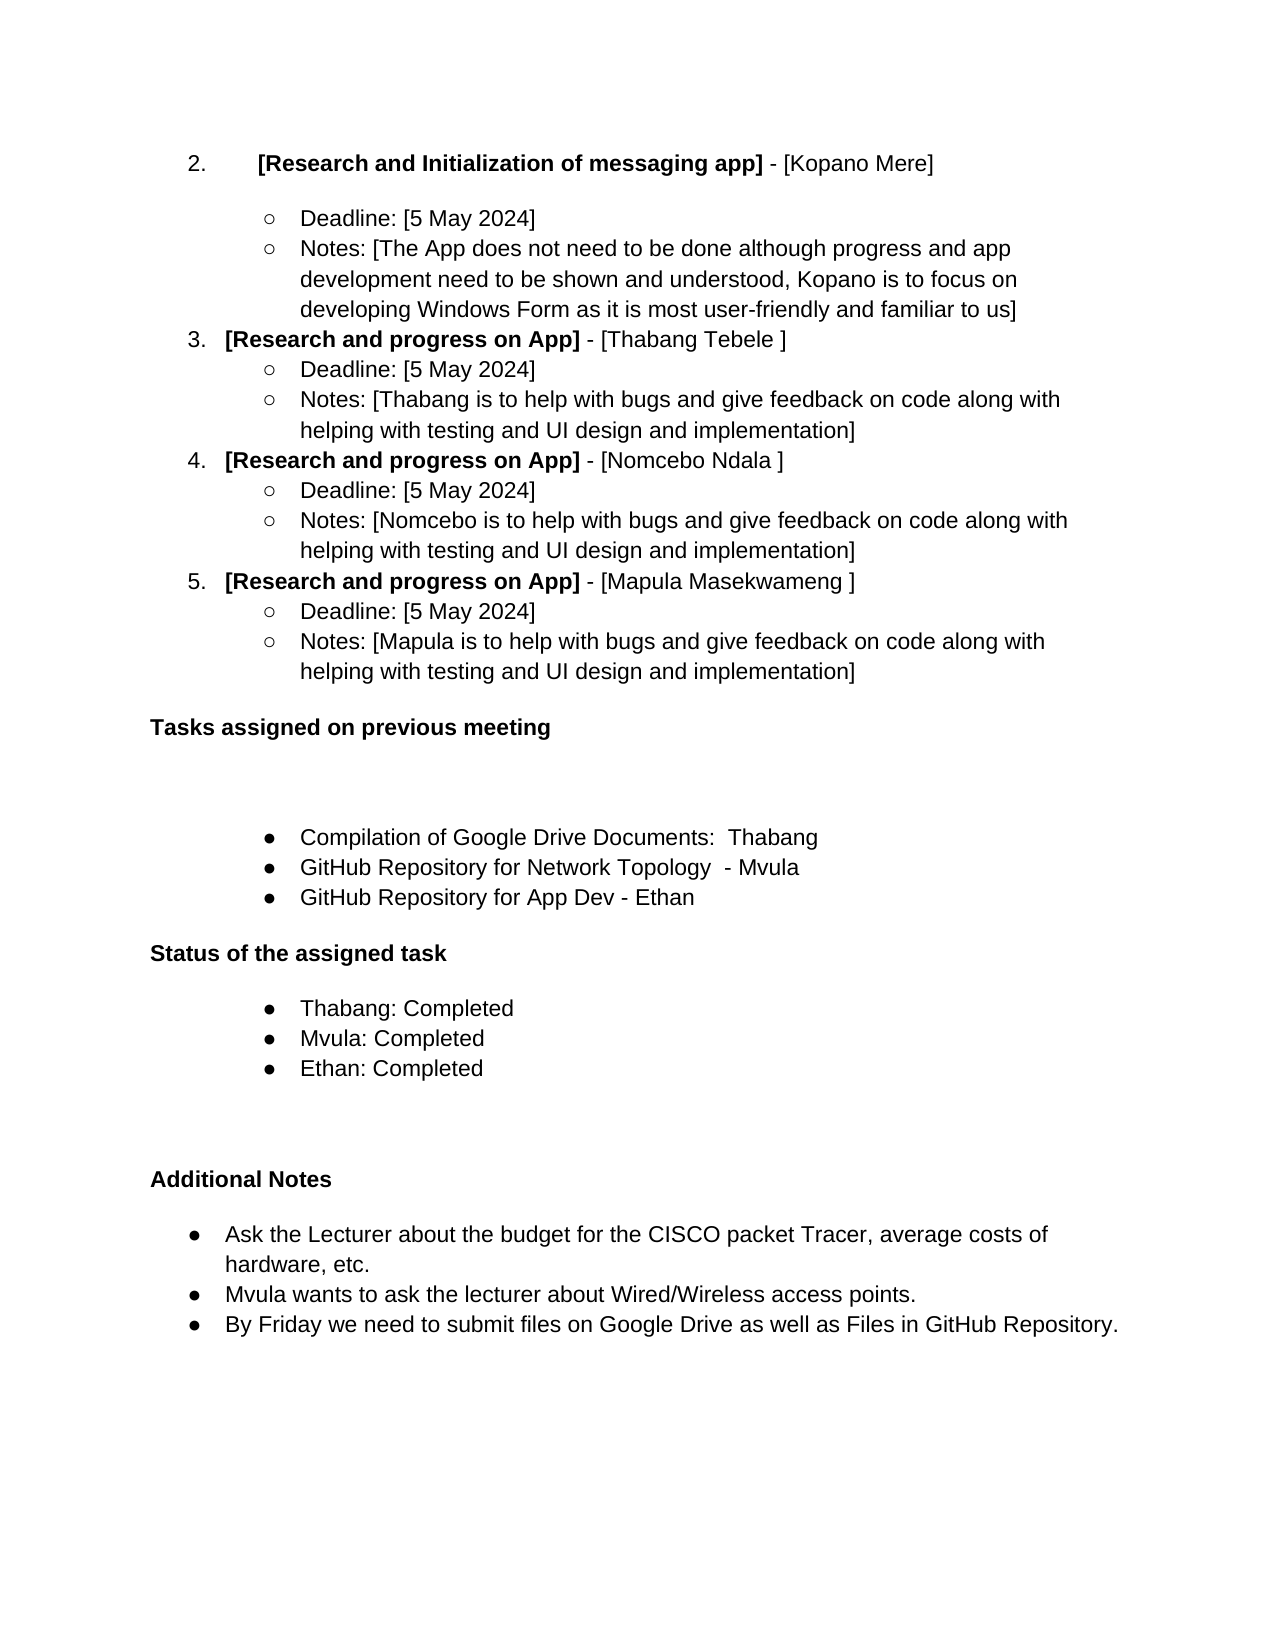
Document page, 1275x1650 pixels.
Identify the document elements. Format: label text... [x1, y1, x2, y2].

list Deadline: [5 May 2024] [262, 477, 1125, 503]
list Notes: [Nomcebo is to help with bugs and give feedback on code along with helping with testing and UI design and implementation] [262, 507, 1125, 564]
list [Research and progress on App] - [Mapula Masekwameng ] [187, 568, 1125, 594]
list GitHub Repository for App Dev - Ethan [262, 884, 1125, 911]
text 2. [Research and Initialization of messaging app] - [Kopano Mere] [187, 150, 1125, 176]
list Notes: [The App does not need to be done although progress and app development need to be shown and understood, Kopano is to focus on developing Windows Form as it is most user-friendly and familiar to us] [262, 235, 1125, 322]
list Mvula wants to ask the lecturer about Wired/Wireless access points. [187, 1281, 1125, 1308]
list Ask the Lecturer about the budget for the CISCO packet Tracer, average costs of hardware, etc. [187, 1221, 1125, 1277]
list Mvula: Completed [262, 1025, 1125, 1051]
list Notes: [Thabang is to help with bugs and give feedback on code along with helping with testing and UI design and implementation] [262, 386, 1125, 443]
list Deadline: [5 May 2024] [262, 356, 1125, 383]
list [Research and progress on App] - [Thabang Tebele ] [187, 326, 1125, 352]
list By Friday we need to submit files on Google Drive as well as Files in GitHub Repository. [187, 1311, 1125, 1338]
text Additional Notes [150, 1166, 1125, 1192]
list [Research and progress on App] - [Nomcebo Ndala ] [187, 447, 1125, 473]
list GitHub Repository for Network Topology - Mvula [262, 854, 1125, 881]
list Notes: [Mapula is to help with bugs and give feedback on code along with helping with testing and UI design and implementation] [262, 628, 1125, 685]
list Deadline: [5 May 2024] [262, 205, 1125, 232]
list Compilation of Google Drive Documents: Thabang [262, 824, 1125, 850]
text Tasks assigned on previous meeting [150, 713, 1125, 740]
list Ethan: Completed [262, 1055, 1125, 1082]
list Deadline: [5 May 2024] [262, 598, 1125, 624]
list Thabang: Completed [262, 995, 1125, 1021]
text Status of the assigned task [150, 939, 1125, 966]
